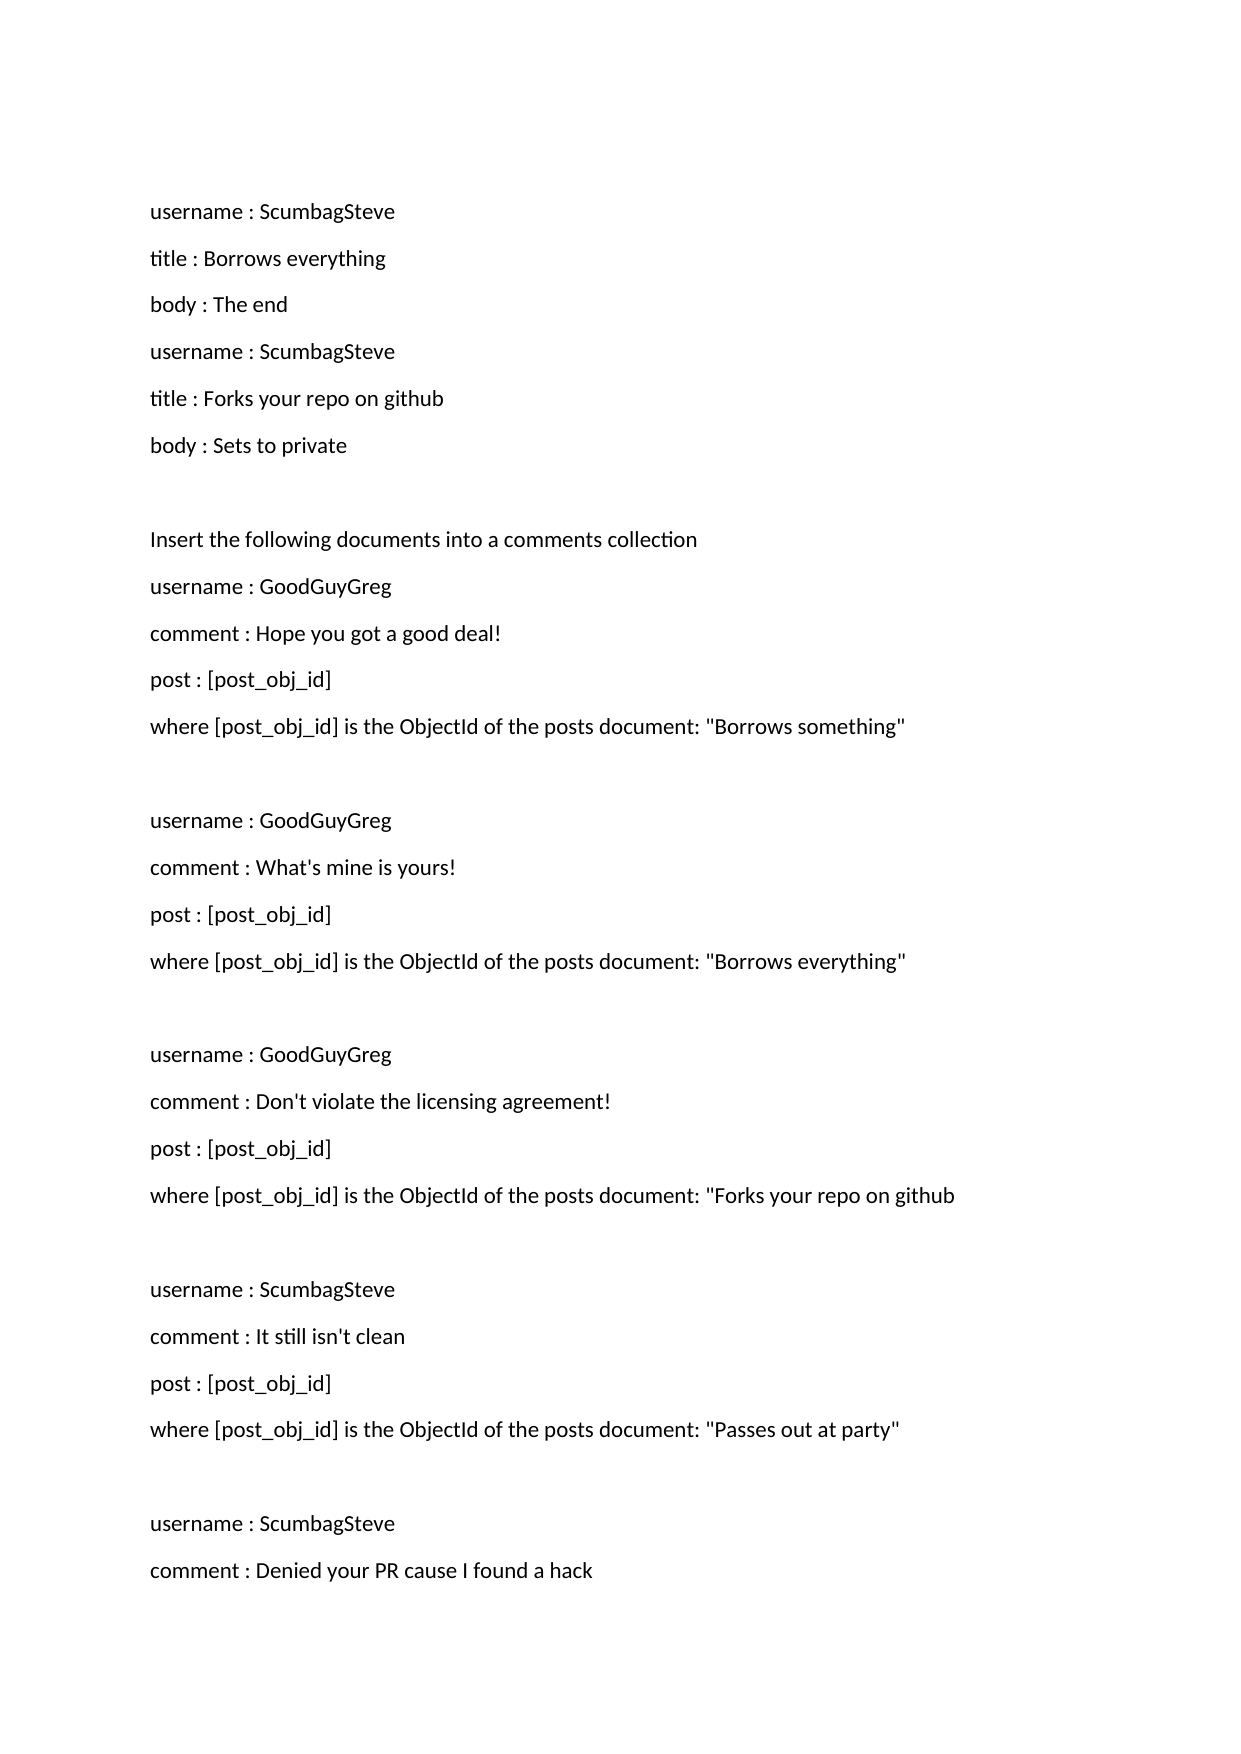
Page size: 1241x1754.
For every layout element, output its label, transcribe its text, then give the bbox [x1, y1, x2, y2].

text post : [post_obj_id] [150, 1134, 1090, 1162]
text body : Sets to private [150, 431, 1090, 459]
text comment : Denied your PR cause I found a hack [150, 1556, 1090, 1584]
text comment : What's mine is yours! [150, 853, 1090, 881]
text username : ScumbagSteve [150, 197, 1090, 225]
text username : GoodGuyGreg [150, 1041, 1090, 1069]
text username : GoodGuyGreg [150, 572, 1090, 600]
text username : ScumbagSteve [150, 1275, 1090, 1303]
text username : ScumbagSteve [150, 337, 1090, 366]
text username : GoodGuyGreg [150, 806, 1090, 834]
text username : ScumbagSteve [150, 1509, 1090, 1537]
text title : Forks your repo on github [150, 384, 1090, 412]
text comment : It still isn't clean [150, 1322, 1090, 1350]
text post : [post_obj_id] [150, 900, 1090, 928]
text post : [post_obj_id] [150, 1369, 1090, 1397]
text where [post_obj_id] is the ObjectId of the posts document: "Forks your repo on github [150, 1181, 1090, 1209]
text Insert the following documents into a comments collection [150, 525, 1090, 553]
text comment : Hope you got a good deal! [150, 619, 1090, 647]
text where [post_obj_id] is the ObjectId of the posts document: "Borrows something" [150, 712, 1090, 741]
text where [post_obj_id] is the ObjectId of the posts document: "Passes out at party" [150, 1416, 1090, 1444]
text post : [post_obj_id] [150, 666, 1090, 694]
text comment : Don't violate the licensing agreement! [150, 1087, 1090, 1116]
text title : Borrows everything [150, 244, 1090, 272]
text where [post_obj_id] is the ObjectId of the posts document: "Borrows everything" [150, 947, 1090, 975]
text body : The end [150, 291, 1090, 319]
